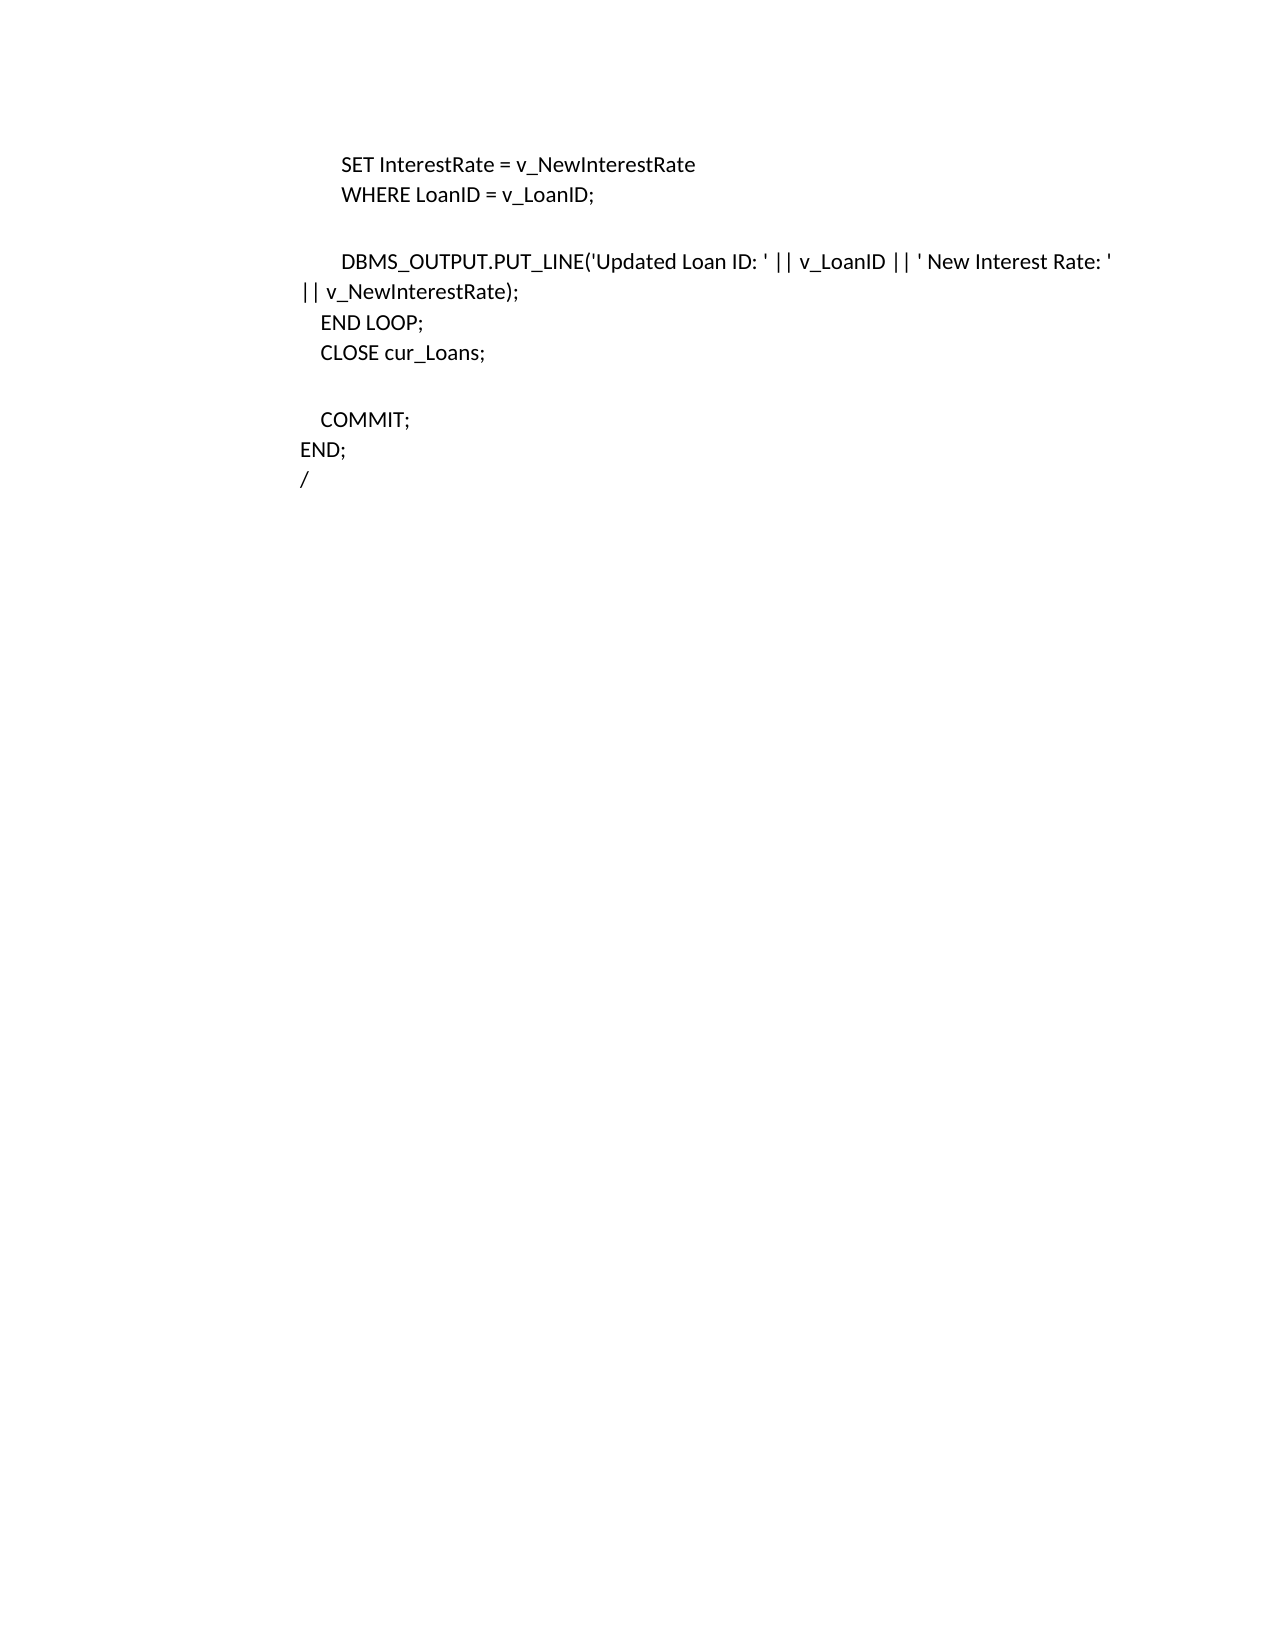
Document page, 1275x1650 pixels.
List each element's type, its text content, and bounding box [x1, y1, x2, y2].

list END; [300, 435, 1125, 463]
list END LOOP; [300, 308, 1125, 336]
list CLOSE cur_Loans; [300, 338, 1125, 366]
list COMMIT; [300, 405, 1125, 433]
list DBMS_OUTPUT.PUT_LINE('Updated Loan ID: ' || v_LoanID || ' New Interest Rate: ' || v_NewInterestRate); [300, 247, 1125, 305]
list SET InterestRate = v_NewInterestRate [300, 150, 1125, 178]
list WHERE LoanID = v_LoanID; [300, 180, 1125, 208]
list / [300, 465, 1125, 493]
